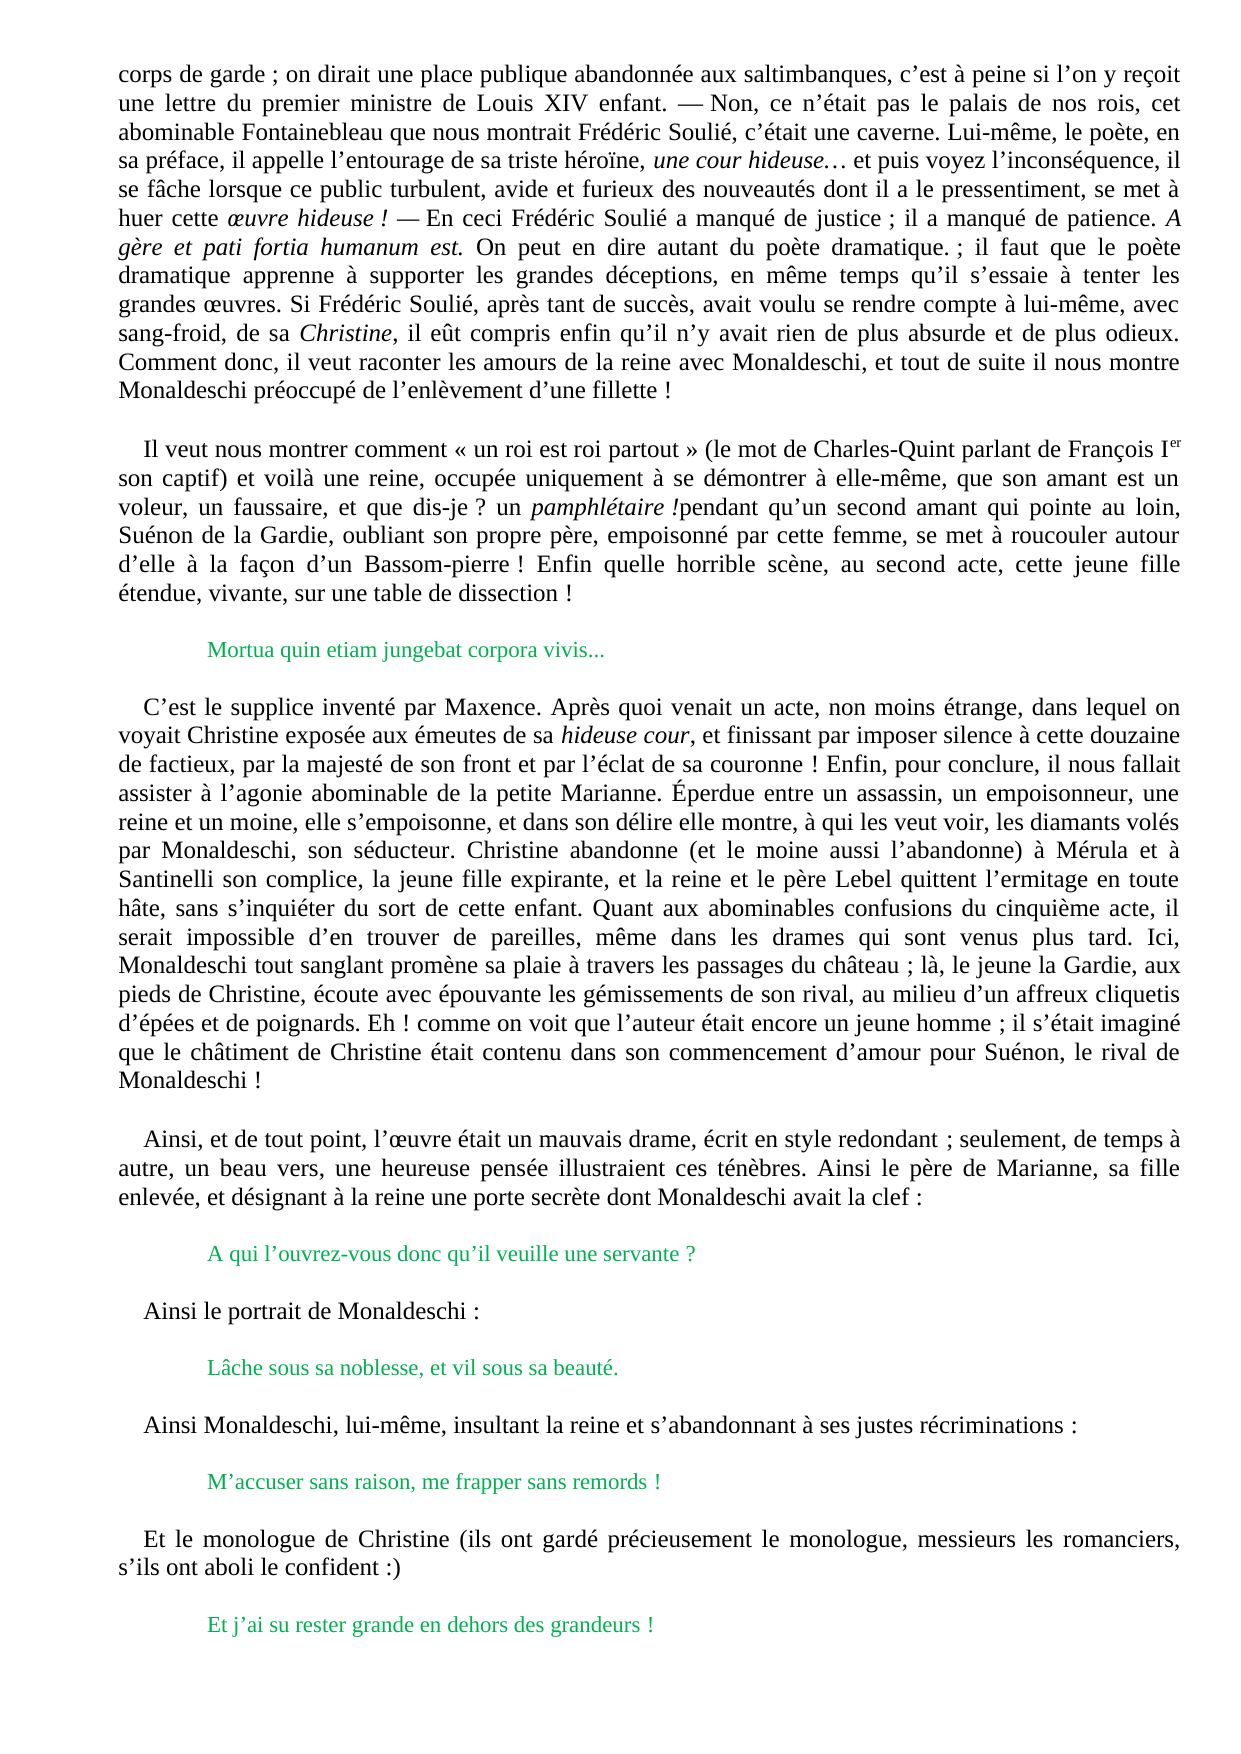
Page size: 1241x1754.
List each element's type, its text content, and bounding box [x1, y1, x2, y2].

text Ainsi, et de tout point, l’œuvre était un mauvais drame, écrit en style redondant ; seulement, de temps à autre, un beau vers, une heureuse pensée illustraient ces ténèbres. Ainsi le père de Marianne, sa fille enlevée, et désignant à la reine une porte secrète dont Monaldeschi avait la clef : [118, 1124, 1181, 1211]
text C’est le supplice inventé par Maxence. Après quoi venait un acte, non moins étrange, dans lequel on voyait Christine exposée aux émeutes de sa hideuse cour, et finissant par imposer silence à cette douzaine de factieux, par la majesté de son front et par l’éclat de sa couronne ! Enfin, pour conclure, il nous fallait assister à l’agonie abominable de la petite Marianne. Éperdue entre un assassin, un empoisonneur, une reine et un moine, elle s’empoisonne, et dans son délire elle montre, à qui les veut voir, les diamants volés par Monaldeschi, son séducteur. Christine abandonne (et le moine aussi l’abandonne) à Mérula et à Santinelli son complice, la jeune fille expirante, et la reine et le père Lebel quittent l’ermitage en toute hâte, sans s’inquiéter du sort de cette enfant. Quant aux abominables confusions du cinquième acte, il serait impossible d’en trouver de pareilles, même dans les drames qui sont venus plus tard. Ici, Monaldeschi tout sanglant promène sa plaie à travers les passages du château ; là, le jeune la Gardie, aux pieds de Christine, écoute avec épouvante les gémissements de son rival, au milieu d’un affreux cliquetis d’épées et de poignards. Eh ! comme on voit que l’auteur était encore un jeune homme ; il s’était imaginé que le châtiment de Christine était contenu dans son commencement d’amour pour Suénon, le rival de Monaldeschi ! [118, 692, 1181, 1094]
text Mortua quin etiam jungebat corpora vivis... [207, 637, 1181, 663]
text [118, 59, 1181, 404]
text Ainsi le portrait de Monaldeschi : [118, 1296, 1181, 1324]
text Ainsi Monaldeschi, lui-même, insultant la reine et s’abandonnant à ses justes récriminations : [118, 1410, 1181, 1438]
text Lâche sous sa noblesse, et vil sous sa beauté. [207, 1354, 1181, 1381]
text M’accuser sans raison, me frapper sans remords ! [207, 1468, 1181, 1495]
text Et le monologue de Christine (ils ont gardé précieusement le monologue, messieurs les romanciers, s’ils ont aboli le confident :) [118, 1524, 1181, 1581]
text Il veut nous montrer comment « un roi est roi partout » (le mot de Charles-Quint parlant de François Ier son captif) et voilà une reine, occupée uniquement à se démontrer à elle-même, que son amant est un voleur, un faussaire, et que dis-je ? un pamphlétaire !pendant qu’un second amant qui pointe au loin, Suénon de la Gardie, oubliant son propre père, empoisonné par cette femme, se met à roucouler autour d’elle à la façon d’un Bassom-pierre ! Enfin quelle horrible scène, au second acte, cette jeune fille étendue, vivante, sur une table de dissection ! [118, 434, 1181, 607]
text A qui l’ouvrez-vous donc qu’il veuille une servante ? [207, 1241, 1181, 1267]
text Et j’ai su rester grande en dehors des grandeurs ! [207, 1611, 1181, 1637]
